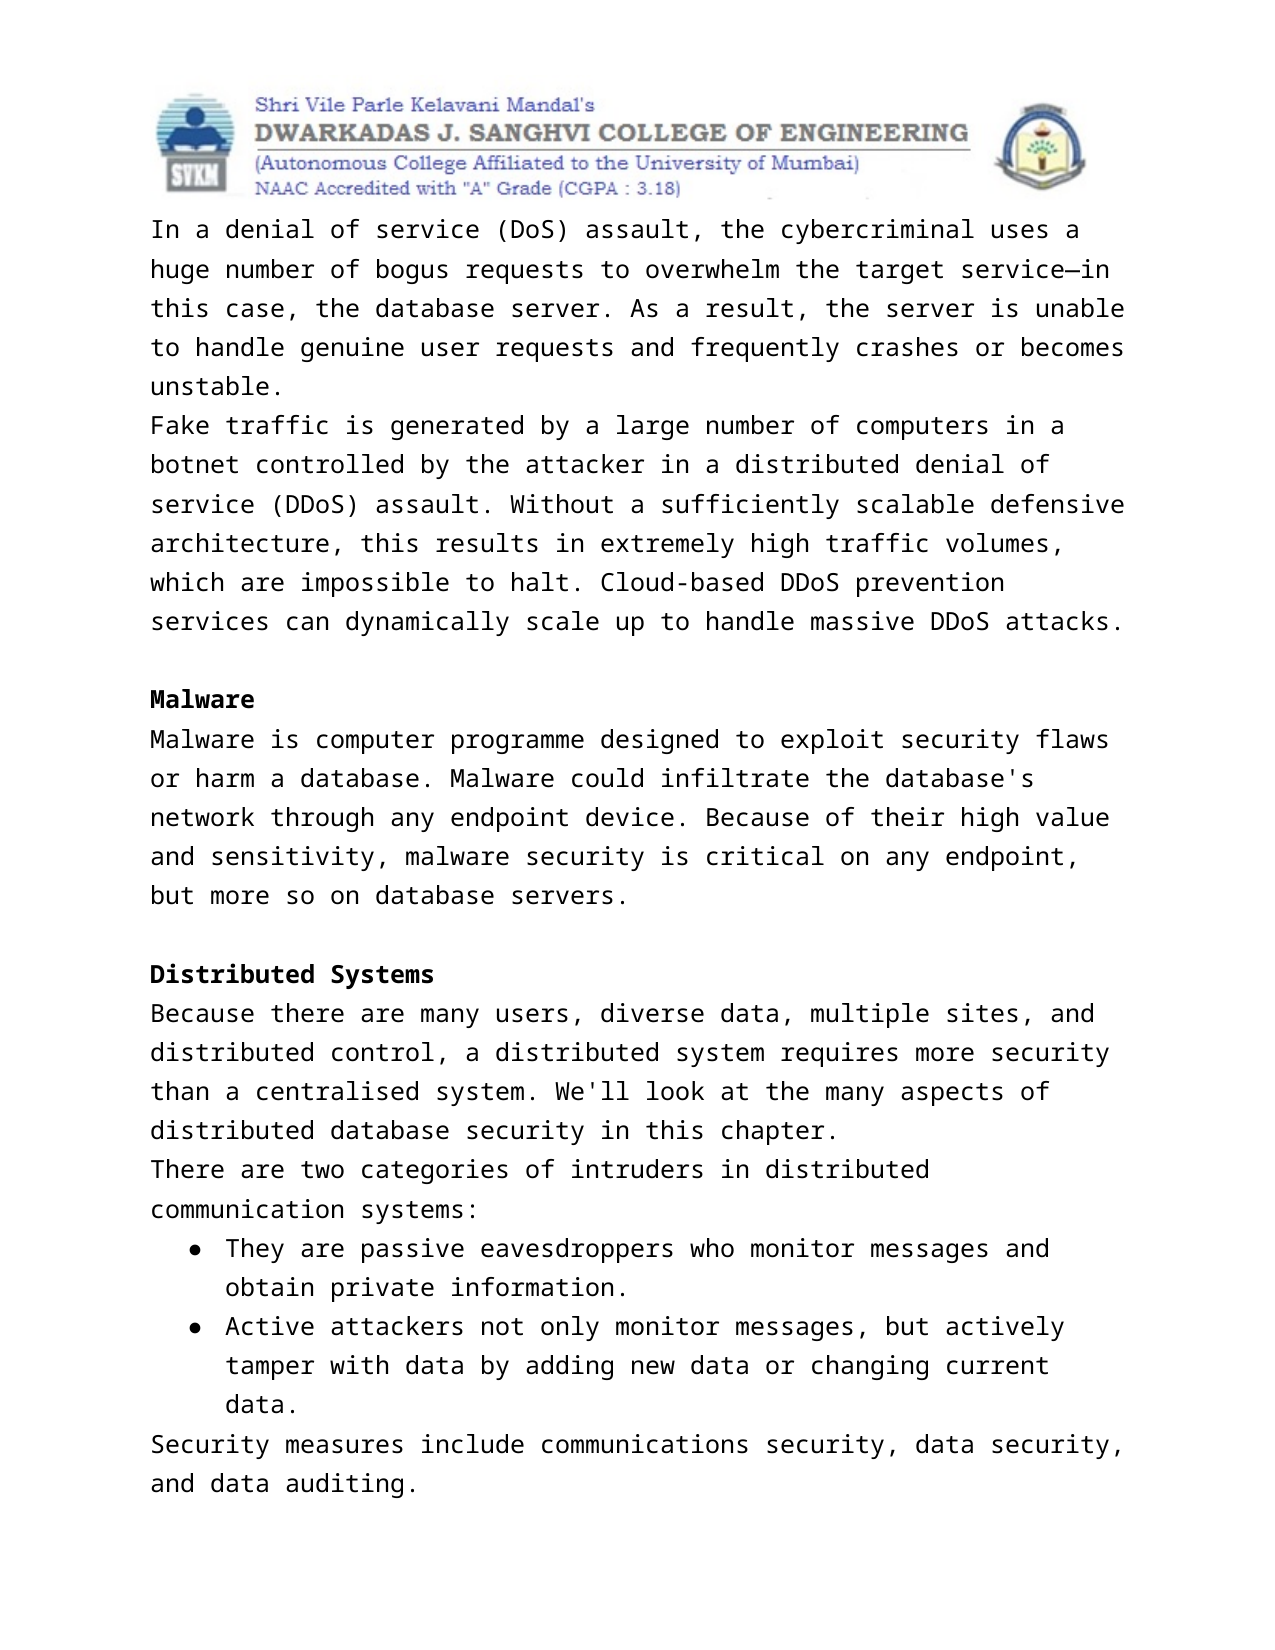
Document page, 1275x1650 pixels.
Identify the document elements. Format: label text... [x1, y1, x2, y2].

text Security measures include communications security, data security, and data auditing. [150, 1426, 1125, 1499]
text In a denial of service (DoS) assault, the cybercriminal uses a huge number of bogus requests to overwhelm the target service—in this case, the database server. As a result, the server is unable to handle genuine user requests and frequently crashes or becomes unstable. [150, 212, 1125, 403]
text Distributed Systems [150, 956, 1125, 990]
list Active attackers not only monitor messages, but actively tamper with data by adding new data or changing current data. [187, 1309, 1125, 1421]
text Fake traffic is generated by a large number of computers in a botnet controlled by the attacker in a distributed denial of service (DDoS) assault. Without a sufficiently scalable defensive architecture, this results in extremely high traffic volumes, which are impossible to halt. Cloud-based DDoS prevention services can dynamically scale up to handle massive DDoS attacks. [150, 408, 1125, 638]
picture [150, 75, 1091, 209]
text Because there are many users, diverse data, multiple sites, and distributed control, a distributed system requires more security than a centralised system. We'll look at the many aspects of distributed database security in this chapter. [150, 996, 1125, 1147]
text There are two categories of intruders in distributed communication systems: [150, 1152, 1125, 1225]
list They are passive eavesdroppers who monitor messages and obtain private information. [187, 1231, 1125, 1304]
text Malware [150, 682, 1125, 716]
text Malware is computer programme designed to exploit security flaws or harm a database. Malware could infiltrate the database's network through any endpoint device. Because of their high value and sensitivity, malware security is critical on any endpoint, but more so on database servers. [150, 721, 1125, 912]
